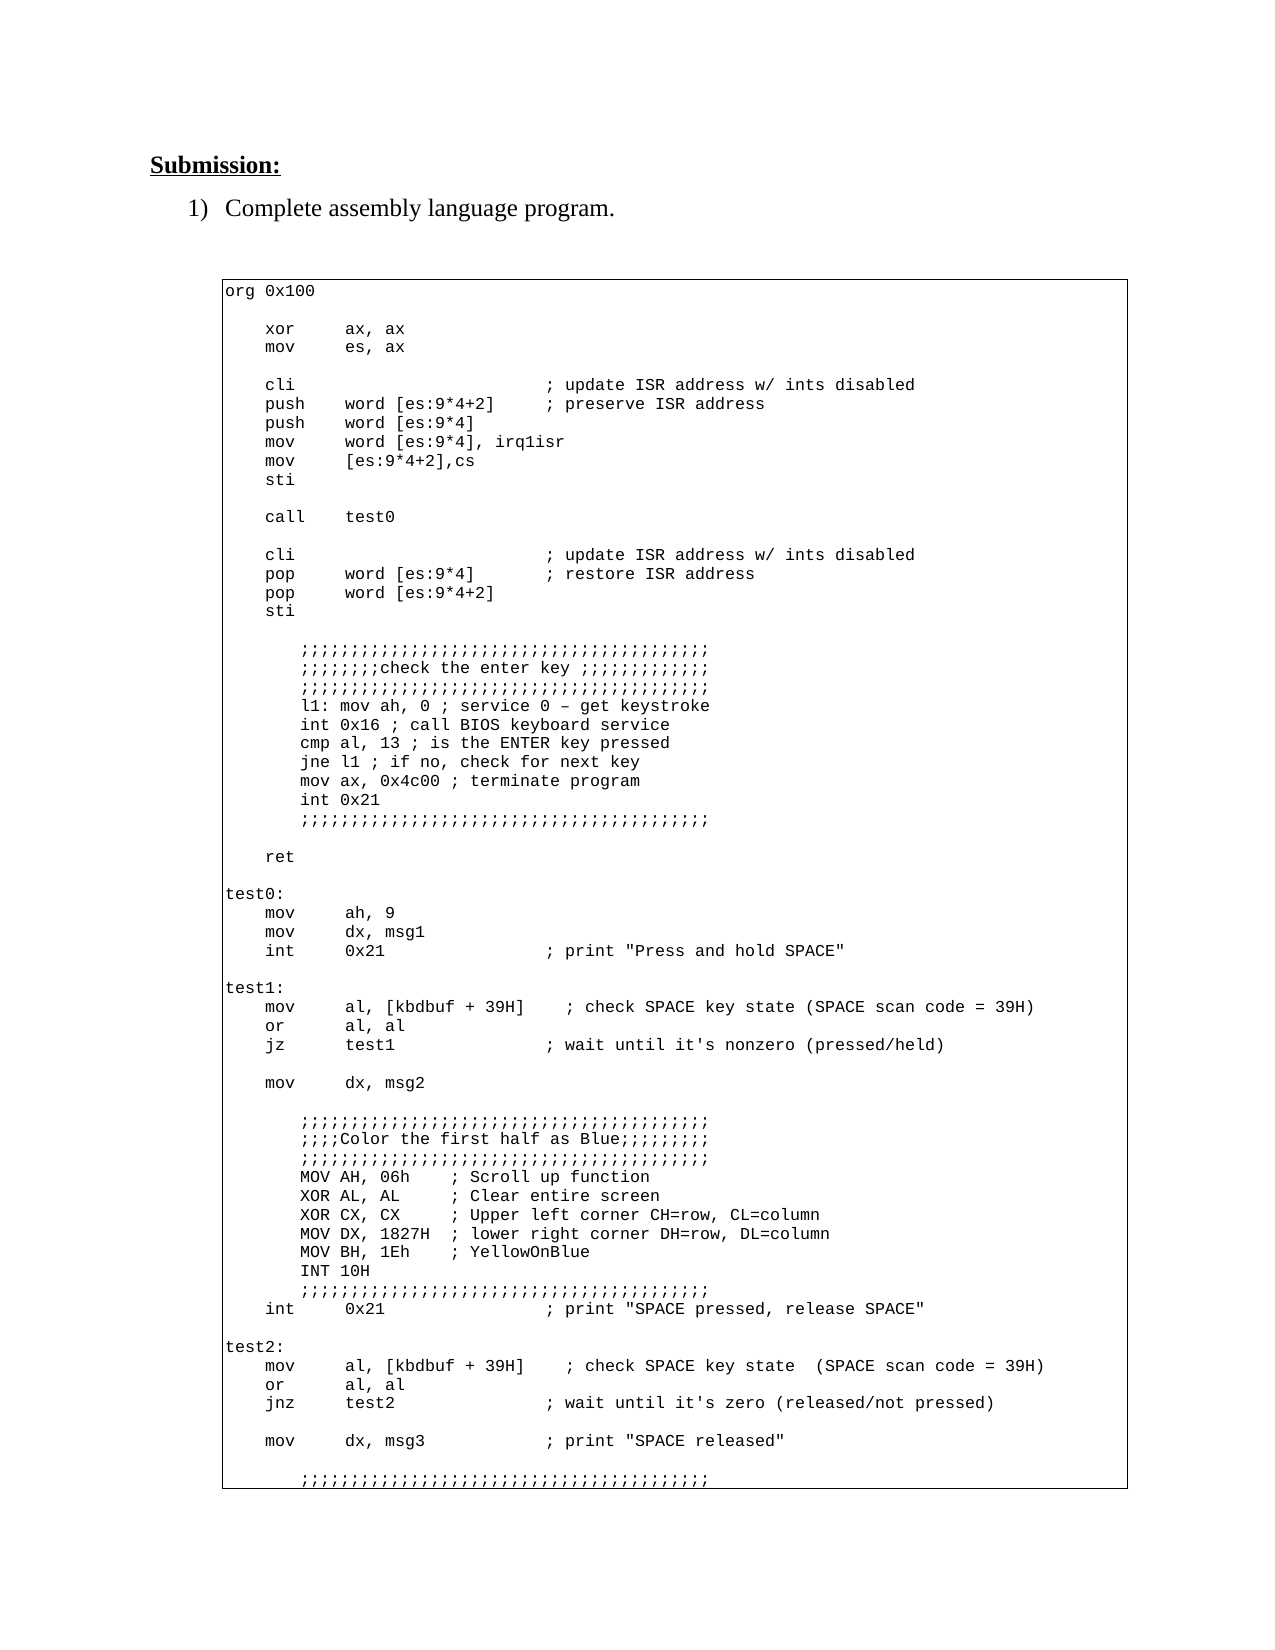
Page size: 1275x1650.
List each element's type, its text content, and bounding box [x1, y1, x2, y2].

list ;;;;;;;;;;;;;;;;;;;;;;;;;;;;;;;;;;;;;;;;; [223, 1109, 1127, 1128]
text Submission: [150, 150, 1125, 179]
list org 0x100 [223, 280, 1127, 301]
list ;;;;;;;;;;;;;;;;;;;;;;;;;;;;;;;;;;;;;;;;; [223, 1147, 1127, 1166]
list sti [223, 600, 1127, 622]
list MOV AH, 06h ; Scroll up function [223, 1166, 1127, 1184]
list int 0x21 ; print "Press and hold SPACE" [223, 939, 1127, 961]
list ;;;;;;;;;;;;;;;;;;;;;;;;;;;;;;;;;;;;;;;;; [223, 1279, 1127, 1297]
list jz test1 ; wait until it's nonzero (pressed/held) [223, 1033, 1127, 1056]
list mov dx, msg1 [223, 920, 1127, 939]
list jnz test2 ; wait until it's zero (released/not pressed) [223, 1392, 1127, 1414]
list ret [223, 845, 1127, 867]
list ;;;;;;;;;;;;;;;;;;;;;;;;;;;;;;;;;;;;;;;;; [223, 807, 1127, 829]
list test0: [223, 883, 1127, 902]
list pop word [es:9*4+2] [223, 581, 1127, 600]
list push word [es:9*4+2] ; preserve ISR address [223, 392, 1127, 411]
list jne l1 ; if no, check for next key [223, 751, 1127, 769]
list INT 10H [223, 1260, 1127, 1279]
list mov word [es:9*4], irq1isr [223, 430, 1127, 449]
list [223, 1467, 1127, 1488]
list ;;;;Color the first half as Blue;;;;;;;;; [223, 1128, 1127, 1147]
list XOR AL, AL ; Clear entire screen [223, 1184, 1127, 1203]
list ;;;;;;;;check the enter key ;;;;;;;;;;;;; [223, 656, 1127, 675]
list mov es, ax [223, 336, 1127, 358]
list int 0x21 ; print "SPACE pressed, release SPACE" [223, 1297, 1127, 1319]
list mov [es:9*4+2],cs [223, 449, 1127, 468]
list cli ; update ISR address w/ ints disabled [223, 543, 1127, 562]
list XOR CX, CX ; Upper left corner CH=row, CL=column [223, 1203, 1127, 1222]
list test2: [223, 1335, 1127, 1354]
list pop word [es:9*4] ; restore ISR address [223, 562, 1127, 581]
list mov ax, 0x4c00 ; terminate program [223, 769, 1127, 788]
list l1: mov ah, 0 ; service 0 – get keystroke [223, 694, 1127, 713]
list mov al, [kbdbuf + 39H] ; check SPACE key state (SPACE scan code = 39H) [223, 996, 1127, 1015]
list push word [es:9*4] [223, 411, 1127, 430]
list mov ah, 9 [223, 902, 1127, 920]
list MOV DX, 1827H ; lower right corner DH=row, DL=column [223, 1222, 1127, 1241]
list cli ; update ISR address w/ ints disabled [223, 374, 1127, 392]
list MOV BH, 1Eh ; YellowOnBlue [223, 1241, 1127, 1260]
list ;;;;;;;;;;;;;;;;;;;;;;;;;;;;;;;;;;;;;;;;; [223, 675, 1127, 694]
list mov dx, msg2 [223, 1071, 1127, 1093]
list sti [223, 468, 1127, 490]
list int 0x16 ; call BIOS keyboard service [223, 713, 1127, 732]
list int 0x21 [223, 788, 1127, 807]
list Complete assembly language program. [187, 193, 1125, 222]
list test1: [223, 977, 1127, 996]
list cmp al, 13 ; is the ENTER key pressed [223, 732, 1127, 751]
list call test0 [223, 506, 1127, 528]
list xor ax, ax [223, 317, 1127, 336]
list mov al, [kbdbuf + 39H] ; check SPACE key state (SPACE scan code = 39H) [223, 1354, 1127, 1373]
list or al, al [223, 1015, 1127, 1033]
list ;;;;;;;;;;;;;;;;;;;;;;;;;;;;;;;;;;;;;;;;; [223, 638, 1127, 656]
list mov dx, msg3 ; print "SPACE released" [223, 1429, 1127, 1451]
list or al, al [223, 1373, 1127, 1392]
